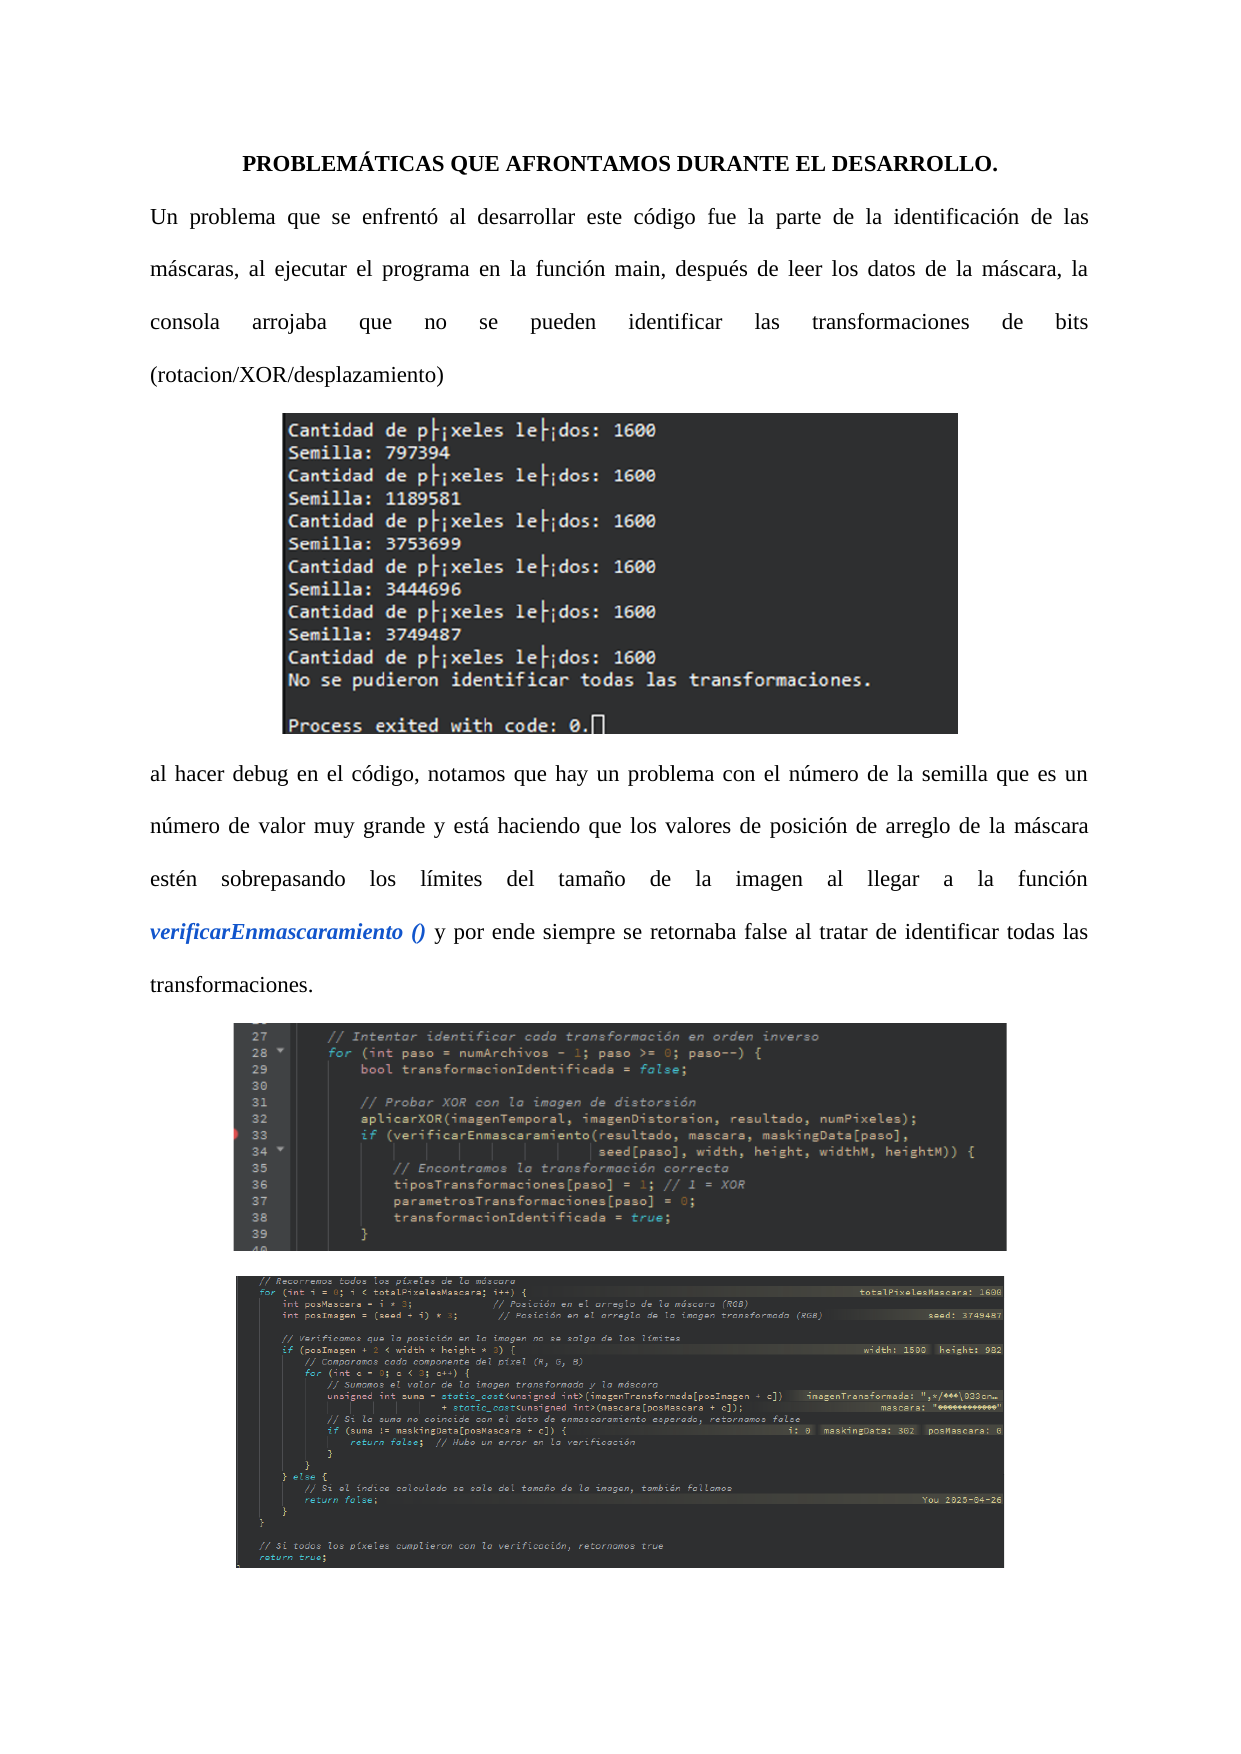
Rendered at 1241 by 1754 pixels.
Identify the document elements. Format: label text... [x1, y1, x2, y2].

text PROBLEMÁTICAS QUE AFRONTAMOS DURANTE EL DESARROLLO. [150, 150, 1090, 176]
picture [282, 413, 958, 734]
picture [233, 1023, 1007, 1251]
text Un problema que se enfrentó al desarrollar este código fue la parte de la identificación de las máscaras, al ejecutar el programa en la función main, después de leer los datos de la máscara, la consola arrojaba que no se pueden identificar las transformaciones de bits (rotacion/XOR/desplazamiento) [150, 203, 1090, 387]
picture [236, 1276, 1005, 1568]
text al hacer debug en el código, notamos que hay un problema con el número de la semilla que es un número de valor muy grande y está haciendo que los valores de posición de arreglo de la máscara estén sobrepasando los límites del tamaño de la imagen al llegar a la función verificarEnmascaramiento () y por ende siempre se retornaba false al tratar de identificar todas las transformaciones. [150, 760, 1090, 997]
